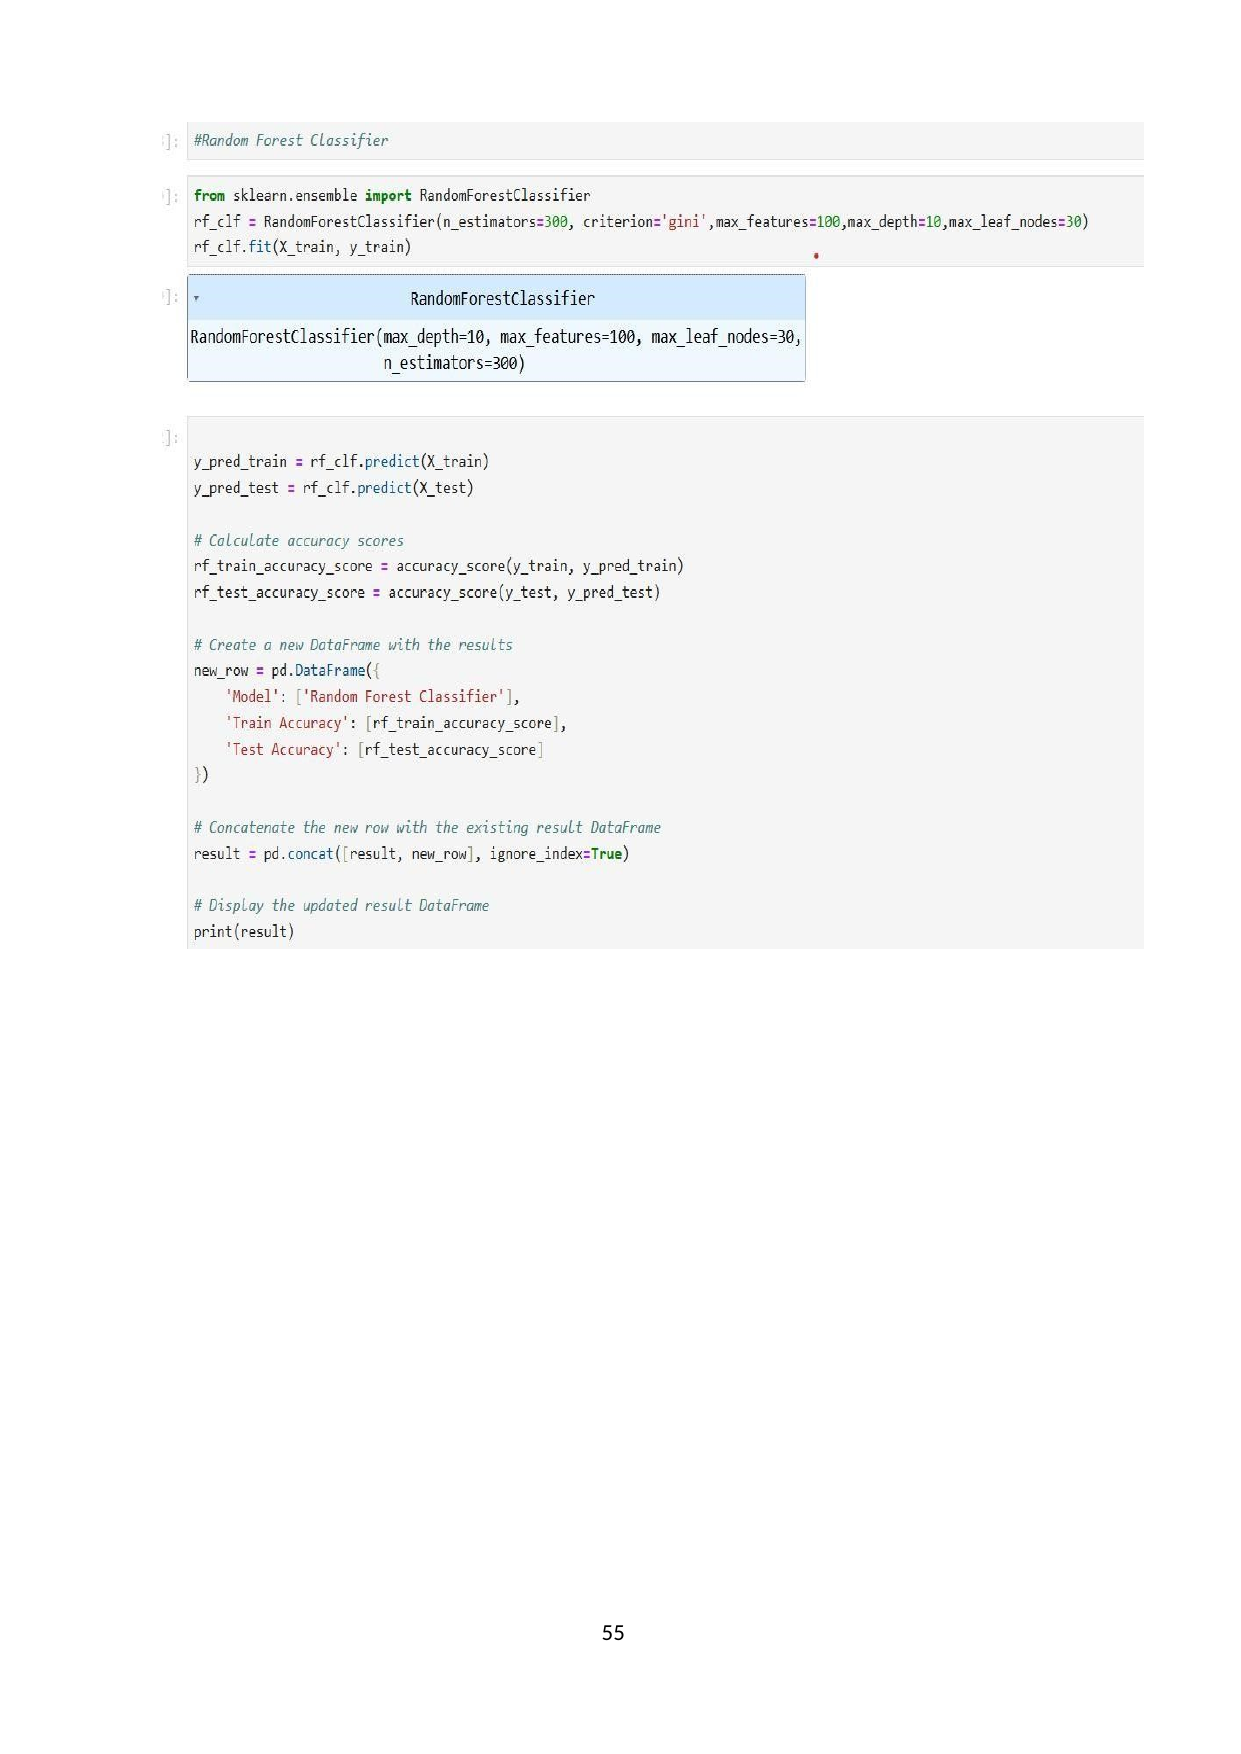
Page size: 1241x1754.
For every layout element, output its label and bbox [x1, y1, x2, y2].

picture [162, 122, 1144, 949]
